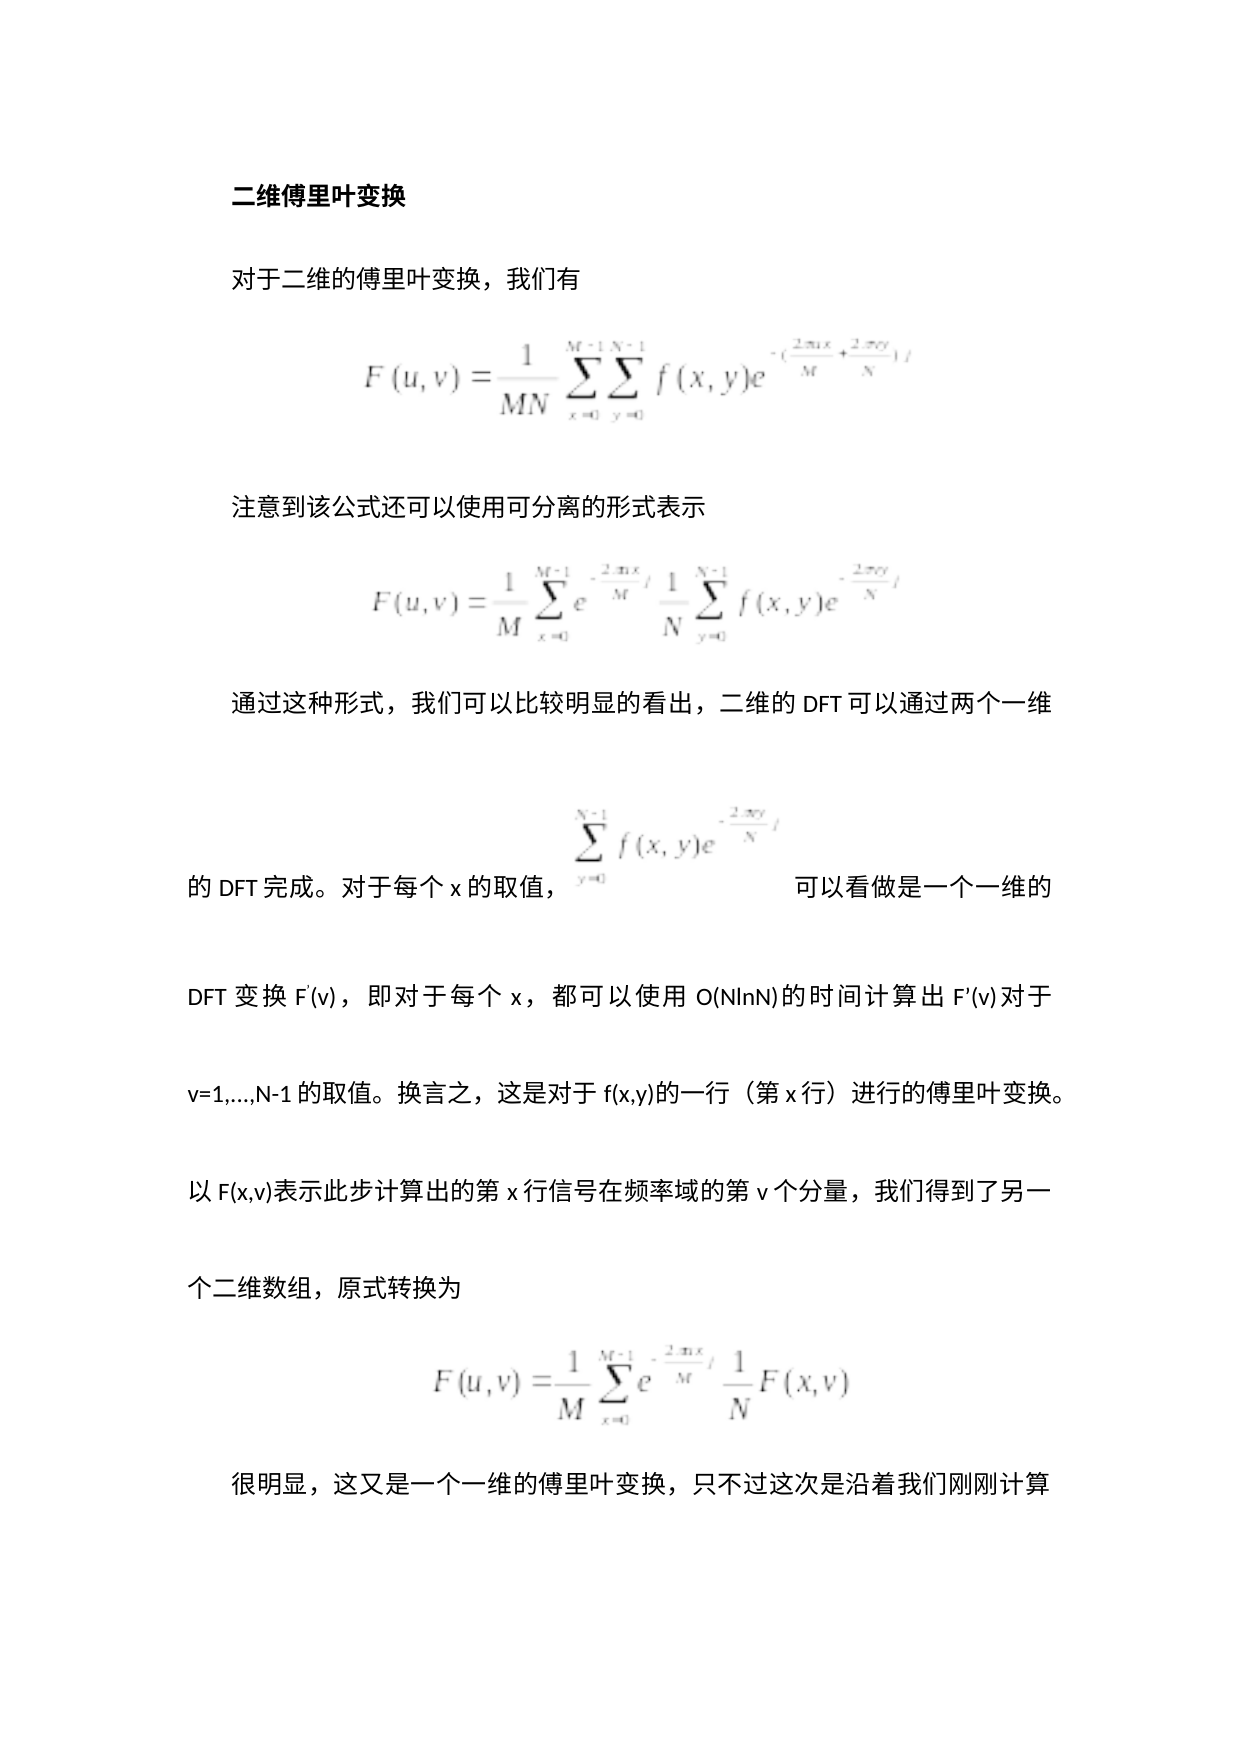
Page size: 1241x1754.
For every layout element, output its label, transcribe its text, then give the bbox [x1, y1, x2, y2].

text 通过这种形式，我们可以比较明显的看出，二维的DFT可以通过两个一维的DFT完成。对于每个x的取值，可以看做是一个一维的DFT变换F’(v)，即对于每个x，都可以使用O(NlnN)的时间计算出F’(v)对于v=1,...,N-1的取值。换言之，这是对于f(x,y)的一行（第x行）进行的傅里叶变换。以F(x,v)表示此步计算出的第x行信号在频率域的第v个分量，我们得到了另一个二维数组，原式转换为 [187, 669, 1053, 1319]
text 注意到该公式还可以使用可分离的形式表示 [187, 473, 1053, 538]
text 二维傅里叶变换 [187, 162, 1053, 227]
text 对于二维的傅里叶变换，我们有 [187, 245, 1053, 310]
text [187, 1450, 1053, 1515]
